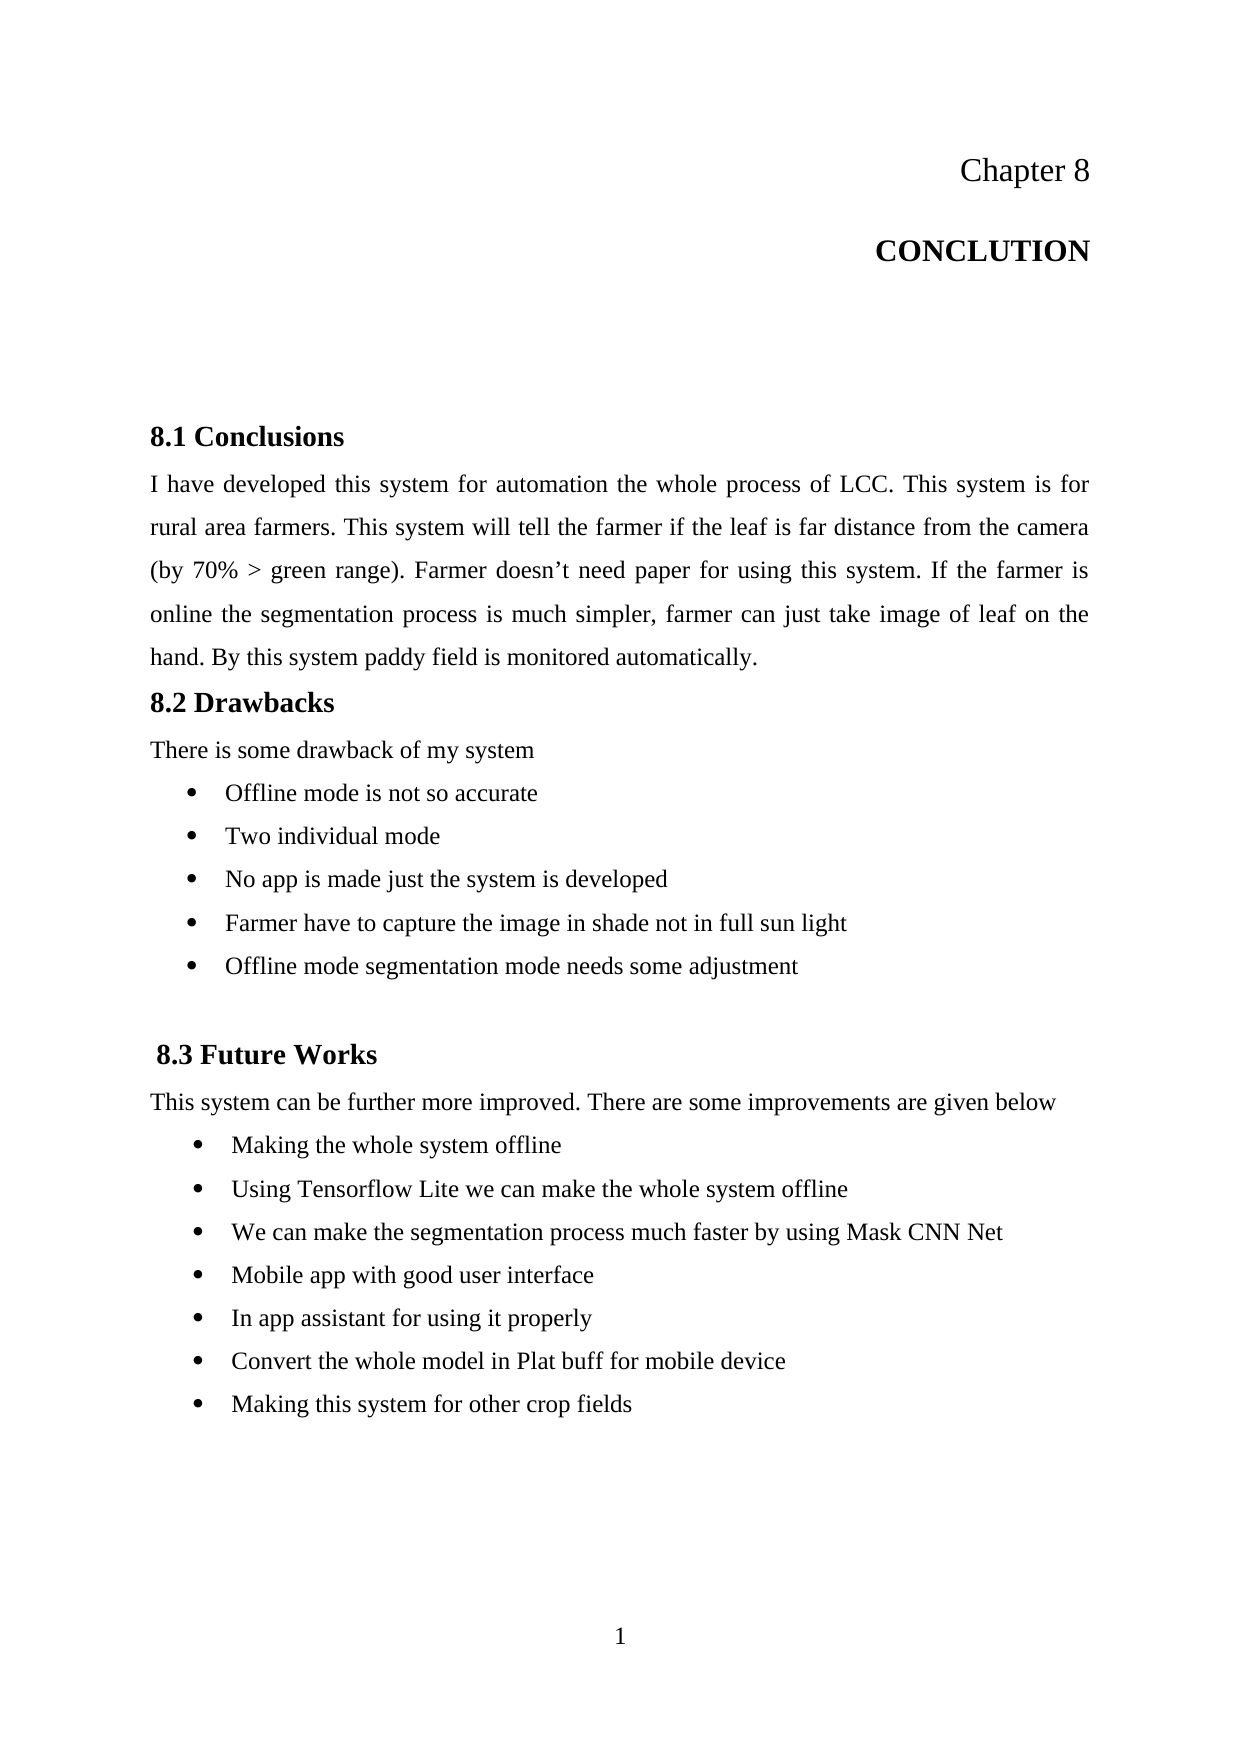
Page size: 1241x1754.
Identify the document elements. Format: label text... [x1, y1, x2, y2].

list Mobile app with good user interface [194, 1260, 1090, 1289]
list In app assistant for using it properly [194, 1303, 1090, 1332]
list No app is made just the system is developed [187, 864, 1090, 893]
list We can make the segmentation process much faster by using Mask CNN Net [194, 1217, 1090, 1246]
text 8.2 Drawbacks [150, 685, 1090, 718]
text 8.3 Future Works [150, 1037, 1090, 1071]
text CONCLUTION [150, 232, 1090, 268]
list Using Tensorflow Lite we can make the whole system offline [194, 1174, 1090, 1202]
list Making the whole system offline [194, 1131, 1090, 1159]
list Two individual mode [187, 821, 1090, 850]
list Offline mode segmentation mode needs some adjustment [187, 951, 1090, 979]
text 8.1 Conclusions [150, 419, 1090, 452]
text This system can be further more improved. There are some improvements are given below [150, 1087, 1090, 1116]
text Chapter 8 [150, 150, 1090, 188]
list Making this system for other crop fields [194, 1389, 1090, 1418]
text There is some drawback of my system [150, 735, 1090, 764]
text I have developed this system for automation the whole process of LCC. This system is for rural area farmers. This system will tell the farmer if the leaf is far distance from the camera (by 70% > green range). Farmer doesn’t need paper for using this system. If the farmer is online the segmentation process is much simpler, farmer can just take image of leaf on the hand. By this system paddy field is monitored automatically. [150, 469, 1090, 671]
list Offline mode is not so accurate [187, 778, 1090, 807]
list Convert the whole model in Plat buff for mobile device [194, 1346, 1090, 1375]
list Farmer have to capture the image in shade not in full sun light [187, 908, 1090, 936]
